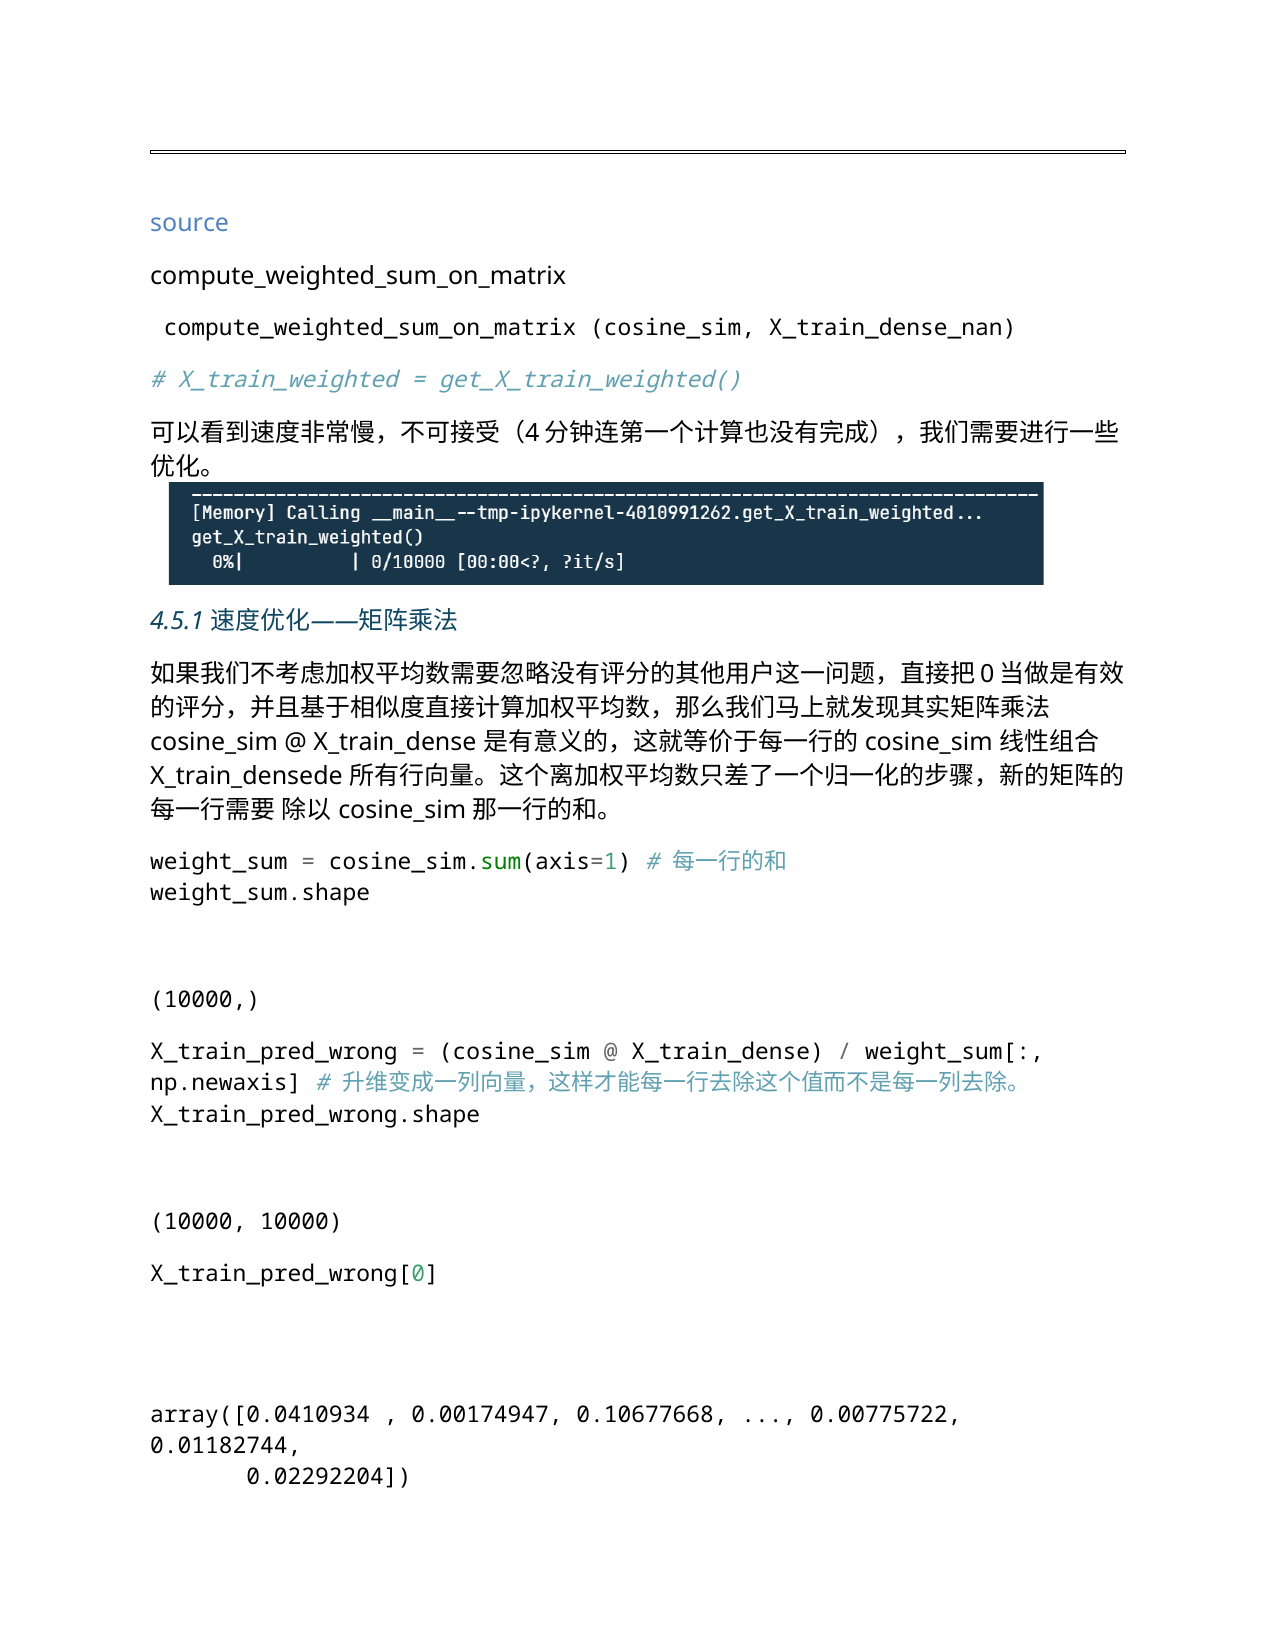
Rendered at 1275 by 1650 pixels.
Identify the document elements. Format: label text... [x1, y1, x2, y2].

text X_train_pred_wrong[0] [150, 1257, 1125, 1288]
text 如果我们不考虑加权平均数需要忽略没有评分的其他用户这一问题，直接把0当做是有效的评分，并且基于相似度直接计算加权平均数，那么我们马上就发现其实矩阵乘法 cosine_sim @ X_train_dense 是有意义的，这就等价于每一行的 cosine_sim 线性组合 X_train_densede 所有行向量。这个离加权平均数只差了一个归一化的步骤，新的矩阵的每一行需要 除以 cosine_sim 那一行的和。 [150, 656, 1125, 826]
text weight_sum = cosine_sim.sum(axis=1) # 每一行的和 weight_sum.shape [150, 845, 1125, 907]
text (10000, 10000) [150, 1204, 1125, 1236]
text source [150, 205, 1125, 239]
text (10000,) [150, 983, 1125, 1014]
picture [168, 482, 1044, 585]
text compute_weighted_sum_on_matrix (cosine_sim, X_train_dense_nan) [150, 311, 1125, 342]
text X_train_pred_wrong = (cosine_sim @ X_train_dense) / weight_sum[:, np.newaxis] # 升维变成一列向量，这样才能每一行去除这个值而不是每一列去除。 X_train_pred_wrong.shape [150, 1035, 1125, 1129]
text # X_train_weighted = get_X_train_weighted() [150, 363, 1125, 394]
text compute_weighted_sum_on_matrix [150, 258, 1125, 292]
subtitle 4.5.1 速度优化——矩阵乘法 [150, 603, 1125, 637]
text array([0.0410934 , 0.00174947, 0.10677668, ..., 0.00775722, 0.01182744, 0.02292204]) [150, 1364, 1125, 1491]
